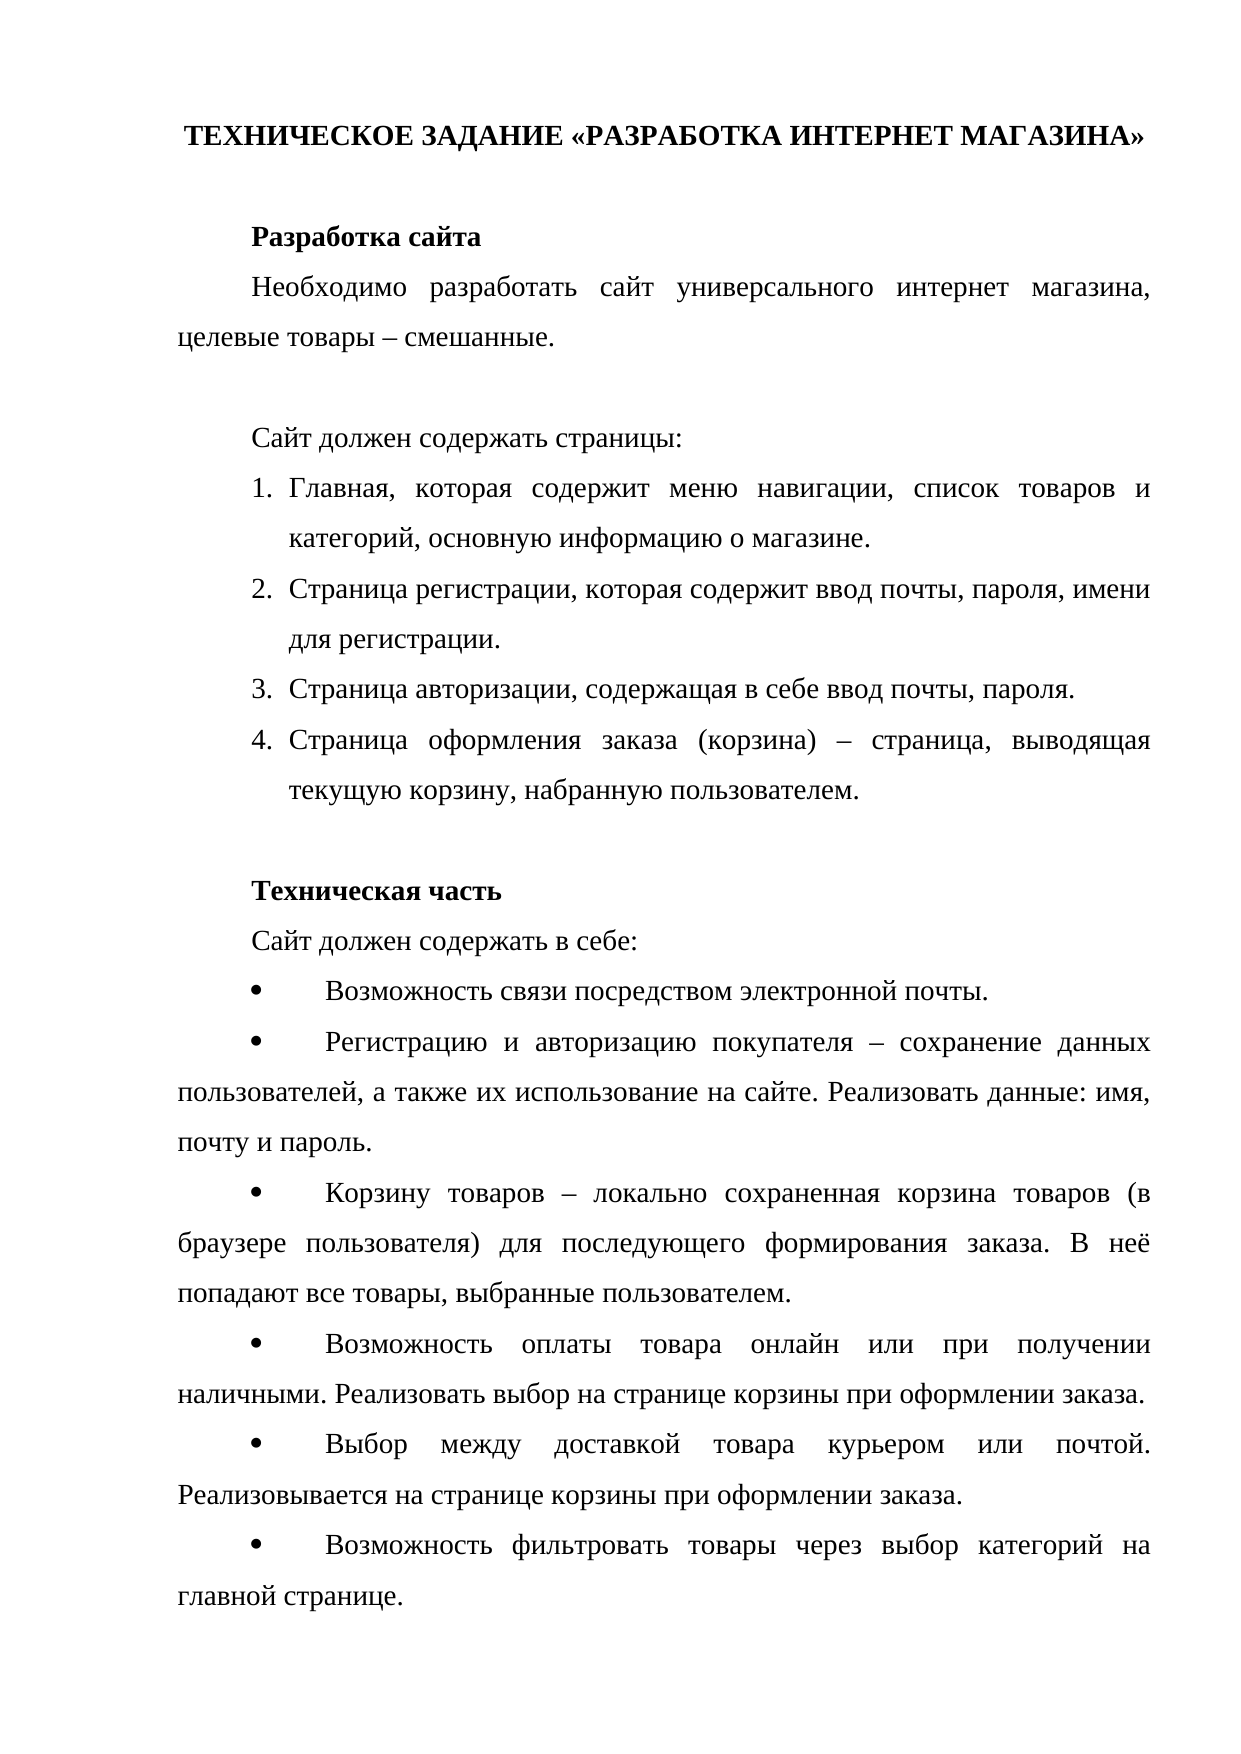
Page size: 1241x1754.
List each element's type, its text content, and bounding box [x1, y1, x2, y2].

text Возможность связи посредством электронной почты. [177, 973, 1152, 1007]
list Главная, которая содержит меню навигации, список товаров и категорий, основную информацию о магазине. [251, 470, 1152, 554]
list Страница регистрации, которая содержит ввод почты, пароля, имени для регистрации. [251, 571, 1152, 655]
list Страница оформления заказа (корзина) – страница, выводящая текущую корзину, набранную пользователем. [251, 722, 1152, 806]
text Возможность оплаты товара онлайн или при получении наличными. Реализовать выбор на странице корзины при оформлении заказа. [177, 1326, 1152, 1410]
text Регистрацию и авторизацию покупателя – сохранение данных пользователей, а также их использование на сайте. Реализовать данные: имя, почту и пароль. [177, 1024, 1152, 1158]
text Выбор между доставкой товара курьером или почтой. Реализовывается на странице корзины при оформлении заказа. [177, 1427, 1152, 1511]
text Сайт должен содержать страницы: [177, 420, 1152, 453]
text Сайт должен содержать в себе: [177, 923, 1152, 957]
text Необходимо разработать сайт универсального интернет магазина, целевые товары – смешанные. [177, 269, 1152, 353]
text Разработка сайта [177, 219, 1152, 252]
text Техническая часть [177, 873, 1152, 906]
text Техническое задание «Разработка интернет магазина» [177, 118, 1152, 152]
list Страница авторизации, содержащая в себе ввод почты, пароля. [251, 672, 1152, 705]
text Корзину товаров – локально сохраненная корзина товаров (в браузере пользователя) для последующего формирования заказа. В неё попадают все товары, выбранные пользователем. [177, 1175, 1152, 1309]
text Возможность фильтровать товары через выбор категорий на главной странице. [177, 1527, 1152, 1611]
